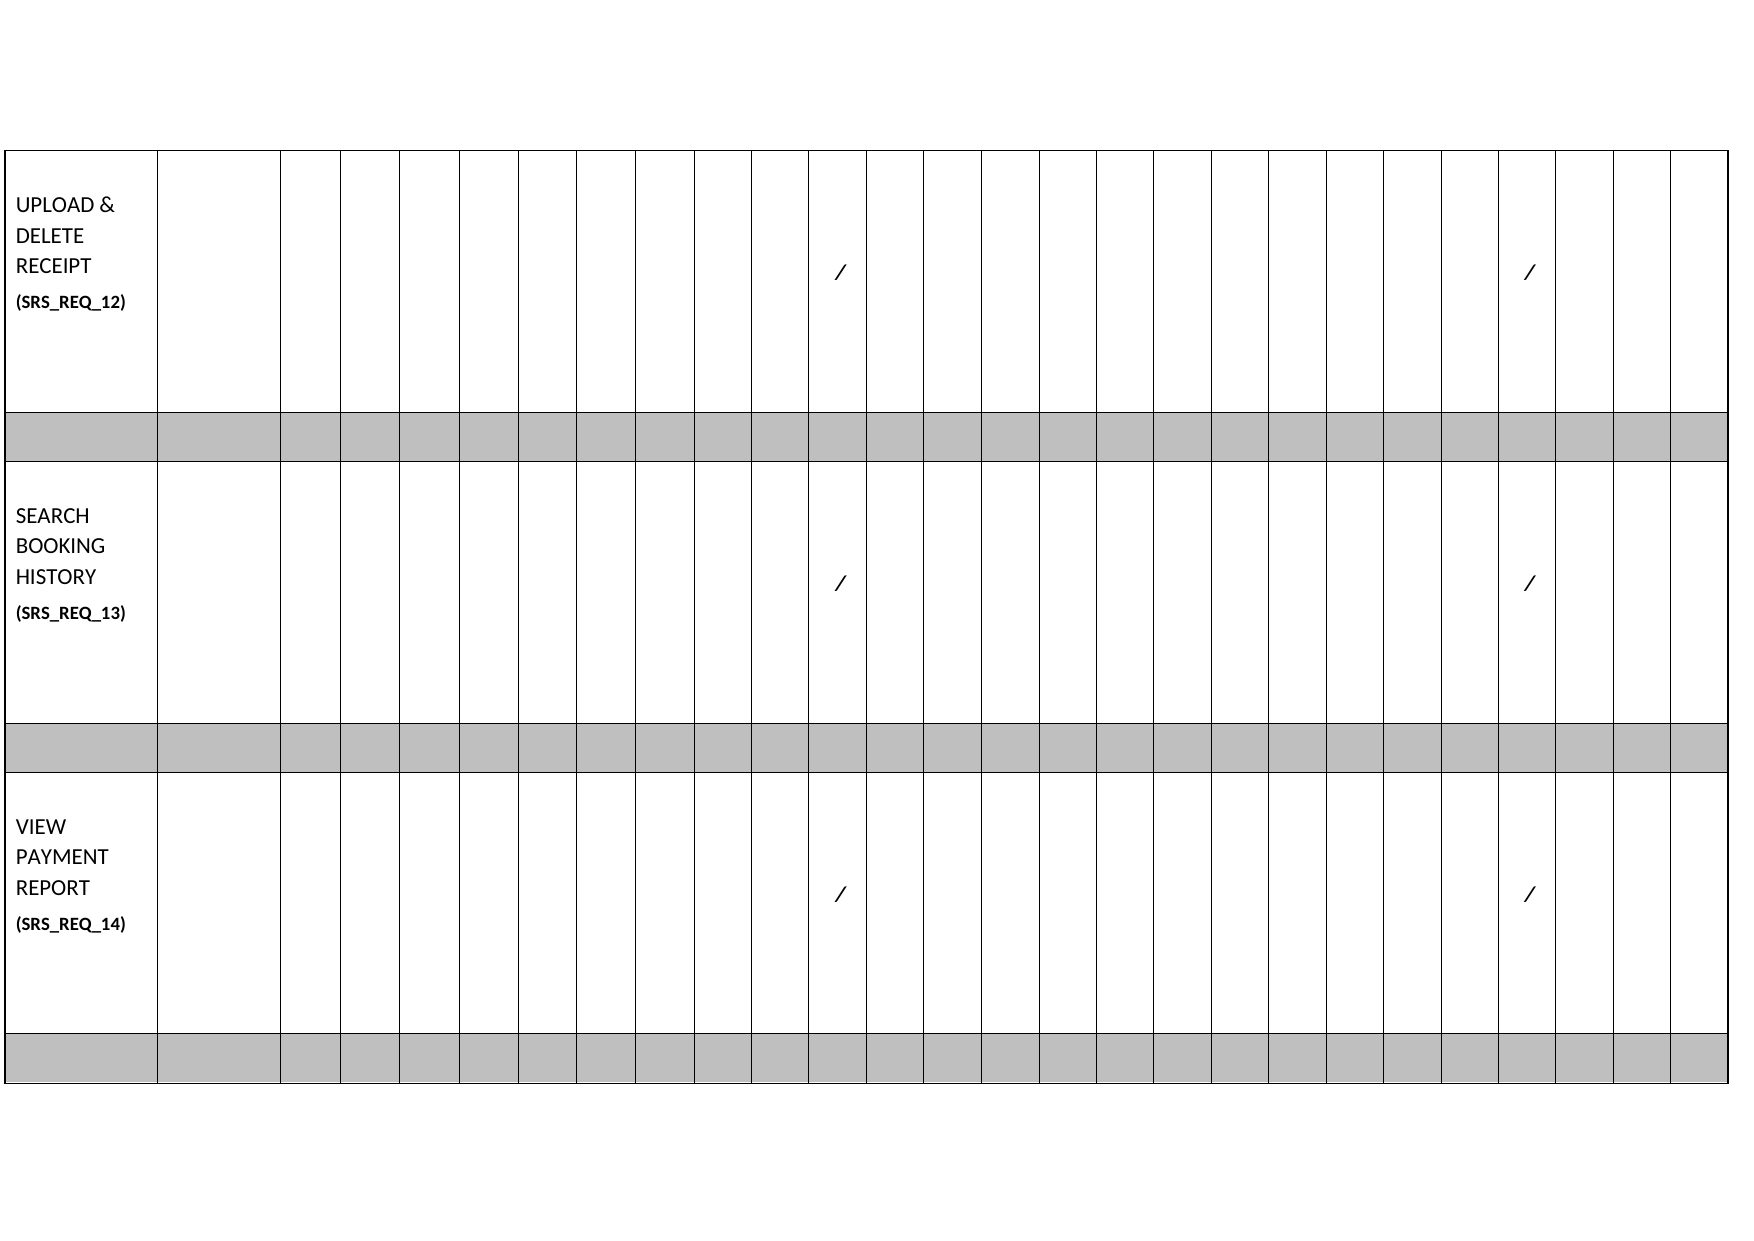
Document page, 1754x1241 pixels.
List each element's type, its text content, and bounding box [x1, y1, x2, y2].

table_cell [460, 724, 518, 772]
table_cell [281, 462, 340, 722]
table_cell [519, 773, 576, 1033]
table_cell [1040, 1034, 1096, 1082]
table_cell [695, 773, 751, 1033]
table_cell [1154, 462, 1211, 722]
table_cell [1154, 413, 1211, 461]
table_cell [1154, 151, 1211, 412]
table_cell [341, 151, 399, 412]
table_cell [281, 724, 340, 772]
table_cell [341, 773, 399, 1033]
table_cell [752, 773, 808, 1033]
table_cell [519, 1034, 576, 1082]
table_cell [158, 462, 280, 722]
table_cell [1556, 724, 1613, 772]
table_cell [1097, 151, 1153, 412]
table_cell [341, 413, 399, 461]
table_cell [636, 1034, 694, 1082]
table_cell [1499, 724, 1555, 772]
table_cell [867, 724, 923, 772]
table_cell [982, 773, 1039, 1033]
table_cell [281, 413, 340, 461]
table_cell [924, 1034, 981, 1082]
table_cell [1614, 773, 1670, 1033]
table_cell [519, 462, 576, 722]
table_cell [1442, 462, 1498, 722]
table_cell SEARCH BOOKING HISTORY (SRS_REQ_13) [6, 462, 157, 722]
table_cell [158, 1034, 280, 1082]
table_cell [982, 413, 1039, 461]
table_cell [867, 1034, 923, 1082]
table_cell [1614, 724, 1670, 772]
table_cell [341, 1034, 399, 1082]
table_cell [519, 724, 576, 772]
table_cell [636, 724, 694, 772]
table_cell [577, 1034, 635, 1082]
table_cell [982, 462, 1039, 722]
table_cell [1327, 462, 1383, 722]
table_cell ⁄ [1499, 773, 1555, 1033]
table_cell [400, 413, 459, 461]
table_cell [1671, 1034, 1727, 1082]
table_cell [752, 1034, 808, 1082]
table_cell [695, 724, 751, 772]
table_cell [1097, 1034, 1153, 1082]
table_cell [1556, 1034, 1613, 1082]
table_cell [752, 151, 808, 412]
table_cell [577, 413, 635, 461]
table_cell [1384, 151, 1441, 412]
table_cell [400, 1034, 459, 1082]
table_cell [1556, 462, 1613, 722]
table_cell [1212, 773, 1268, 1033]
table_cell [1040, 151, 1096, 412]
table_cell [924, 413, 981, 461]
table_cell [867, 462, 923, 722]
table_cell UPLOAD & DELETE RECEIPT (SRS_REQ_12) [6, 151, 157, 412]
table_cell [400, 462, 459, 722]
table_cell [1269, 1034, 1326, 1082]
table_cell [1384, 773, 1441, 1033]
table_cell [158, 151, 280, 412]
table_cell [1614, 413, 1670, 461]
table_cell [1212, 151, 1268, 412]
table_cell [1040, 462, 1096, 722]
table_cell [1212, 724, 1268, 772]
table_cell ⁄ [809, 151, 866, 412]
table_cell [809, 413, 866, 461]
table_cell [158, 724, 280, 772]
table_cell [1384, 413, 1441, 461]
table_cell ⁄ [809, 773, 866, 1033]
table_cell [1499, 413, 1555, 461]
table_cell [400, 724, 459, 772]
table_cell [1442, 413, 1498, 461]
table_cell [1097, 462, 1153, 722]
table_cell [924, 151, 981, 412]
table_cell [1556, 413, 1613, 461]
table_cell [577, 462, 635, 722]
table_cell [809, 724, 866, 772]
table_cell [1556, 773, 1613, 1033]
table_cell [400, 773, 459, 1033]
table_cell [809, 1034, 866, 1082]
table_cell [1327, 724, 1383, 772]
table_cell [1671, 151, 1727, 412]
table_cell [460, 151, 518, 412]
table_cell [636, 151, 694, 412]
table_cell [1671, 773, 1727, 1033]
table_cell ⁄ [1499, 462, 1555, 722]
table_cell [695, 1034, 751, 1082]
table_cell [1097, 773, 1153, 1033]
table_cell [1327, 413, 1383, 461]
table_cell [1614, 151, 1670, 412]
table_cell [519, 413, 576, 461]
table_cell [695, 151, 751, 412]
table_cell [1040, 773, 1096, 1033]
table_cell [6, 413, 157, 461]
table_cell [867, 151, 923, 412]
table_cell [281, 1034, 340, 1082]
table_cell [158, 773, 280, 1033]
table_cell [519, 151, 576, 412]
table_cell [1269, 773, 1326, 1033]
table_cell [924, 724, 981, 772]
table_cell [924, 773, 981, 1033]
table_cell [577, 773, 635, 1033]
table_cell VIEW PAYMENT REPORT (SRS_REQ_14) [6, 773, 157, 1033]
table_cell [924, 462, 981, 722]
table_cell [636, 462, 694, 722]
table_cell [1154, 724, 1211, 772]
table_cell [1384, 462, 1441, 722]
table_cell [1499, 1034, 1555, 1082]
table_cell [577, 151, 635, 412]
table_cell ⁄ [1499, 151, 1555, 412]
table_cell [695, 413, 751, 461]
table_cell [460, 773, 518, 1033]
table_cell [281, 151, 340, 412]
table_cell ⁄ [809, 462, 866, 722]
table_cell [1040, 724, 1096, 772]
table_cell [1442, 1034, 1498, 1082]
table_cell [982, 1034, 1039, 1082]
table_cell [752, 724, 808, 772]
table_cell [1442, 724, 1498, 772]
table_cell [158, 413, 280, 461]
table_cell [1442, 773, 1498, 1033]
table_cell [1614, 1034, 1670, 1082]
table_cell [1442, 151, 1498, 412]
table_cell [982, 724, 1039, 772]
table_cell [1097, 724, 1153, 772]
table_cell [6, 724, 157, 772]
table_cell [1327, 773, 1383, 1033]
table_cell [400, 151, 459, 412]
table_cell [1212, 413, 1268, 461]
table_cell [1269, 413, 1326, 461]
table_cell [982, 151, 1039, 412]
table_cell [867, 413, 923, 461]
table_cell [577, 724, 635, 772]
table_cell [1384, 1034, 1441, 1082]
table_cell [281, 773, 340, 1033]
table_cell [1556, 151, 1613, 412]
table_cell [1269, 151, 1326, 412]
table_cell [1212, 462, 1268, 722]
table_cell [460, 413, 518, 461]
table_cell [1269, 462, 1326, 722]
table_cell [1327, 151, 1383, 412]
table_cell [460, 1034, 518, 1082]
table_cell [1269, 724, 1326, 772]
table_cell [1040, 413, 1096, 461]
table_cell [6, 1034, 157, 1082]
table_cell [752, 462, 808, 722]
table_cell [1154, 1034, 1211, 1082]
table_cell [867, 773, 923, 1033]
table_cell [1614, 462, 1670, 722]
table_cell [1671, 724, 1727, 772]
table_cell [1327, 1034, 1383, 1082]
table_cell [460, 462, 518, 722]
table_cell [1671, 413, 1727, 461]
table_cell [1212, 1034, 1268, 1082]
table_cell [341, 724, 399, 772]
table_cell [636, 413, 694, 461]
table_cell [752, 413, 808, 461]
table_cell [1097, 413, 1153, 461]
table_cell [695, 462, 751, 722]
table_cell [1154, 773, 1211, 1033]
table_cell [341, 462, 399, 722]
table_cell [1671, 462, 1727, 722]
table_cell [1384, 724, 1441, 772]
table_cell [636, 773, 694, 1033]
